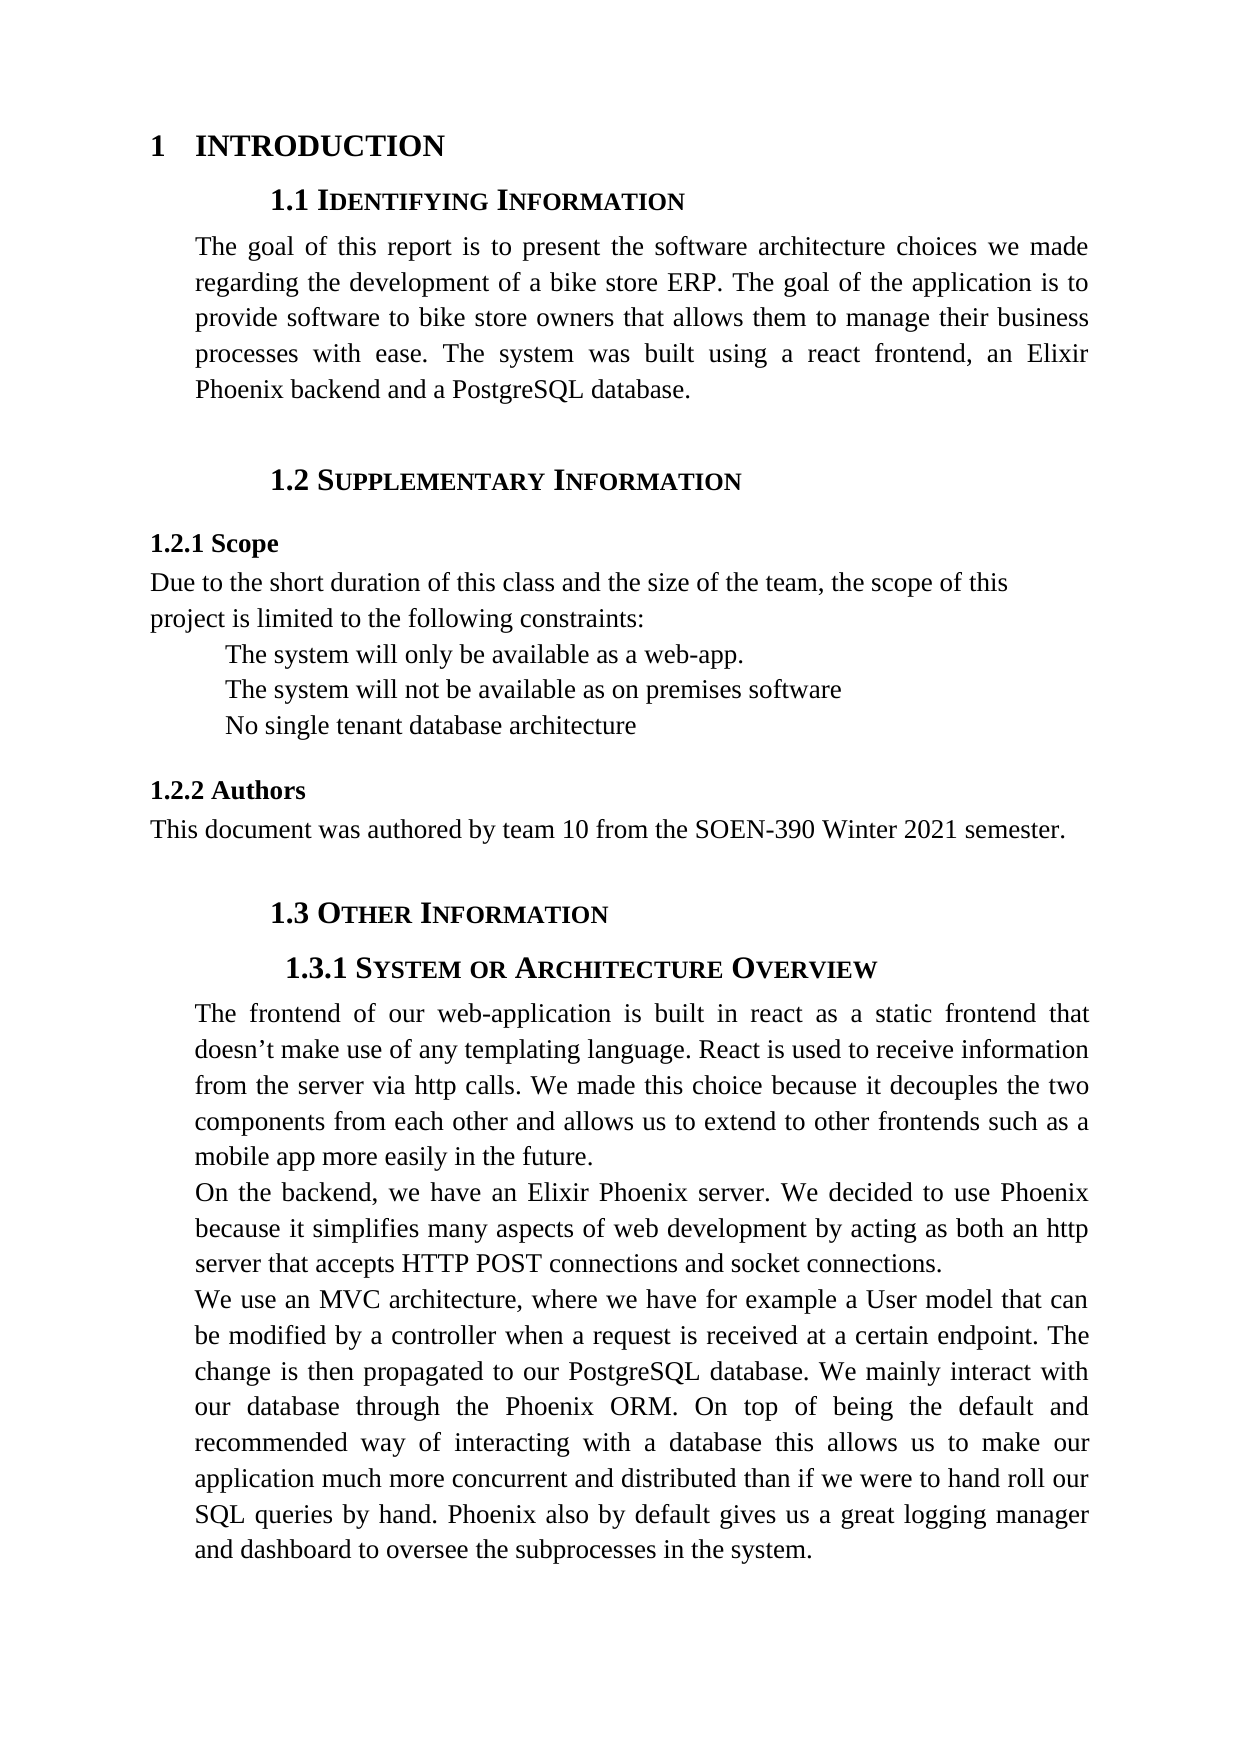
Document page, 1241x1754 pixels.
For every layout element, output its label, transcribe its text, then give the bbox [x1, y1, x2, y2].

subtitle 1.3 Other Information [210, 894, 1090, 930]
text On the backend, we have an Elixir Phoenix server. We decided to use Phoenix because it simplifies many aspects of web development by acting as both an http server that accepts HTTP POST connections and socket connections. [195, 1176, 1090, 1279]
text No single tenant database architecture [150, 709, 1090, 740]
subtitle 1.2.1 Scope [150, 527, 1090, 558]
text This document was authored by team 10 from the SOEN-390 Winter 2021 semester. [150, 813, 1090, 845]
subtitle INTRODUCTION [150, 127, 1090, 163]
text We use an MVC architecture, where we have for example a User model that can be modified by a controller when a request is received at a certain endpoint. The change is then propagated to our PostgreSQL database. We mainly interact with our database through the Phoenix ORM. On top of being the default and recommended way of interacting with a database this allows us to make our application much more concurrent and distributed than if we were to hand roll our SQL queries by hand. Phoenix also by default gives us a great logging manager and dashboard to oversee the subprocesses in the system. [194, 1283, 1090, 1564]
text The frontend of our web-application is built in react as a static frontend that doesn’t make use of any templating language. React is used to receive information from the server via http calls. We made this choice because it decouples the two components from each other and allows us to extend to other frontends such as a mobile app more easily in the future. [194, 997, 1090, 1172]
text Due to the short duration of this class and the size of the team, the scope of this project is limited to the following constraints: [150, 566, 1090, 633]
text The system will not be available as on premises software [150, 673, 1090, 704]
subtitle 1.3.1 System or Architecture Overview [210, 949, 1090, 985]
subtitle 1.1 Identifying Information [210, 181, 1090, 217]
subtitle 1.2.2 Authors [150, 774, 1090, 805]
text The system will only be available as a web-app. [150, 638, 1090, 669]
text The goal of this report is to present the software architecture choices we made regarding the development of a bike store ERP. The goal of the application is to provide software to bike store owners that allows them to manage their business processes with ease. The system was built using a react frontend, an Elixir Phoenix backend and a PostgreSQL database. [195, 230, 1090, 404]
subtitle 1.2 Supplementary Information [210, 462, 1090, 498]
